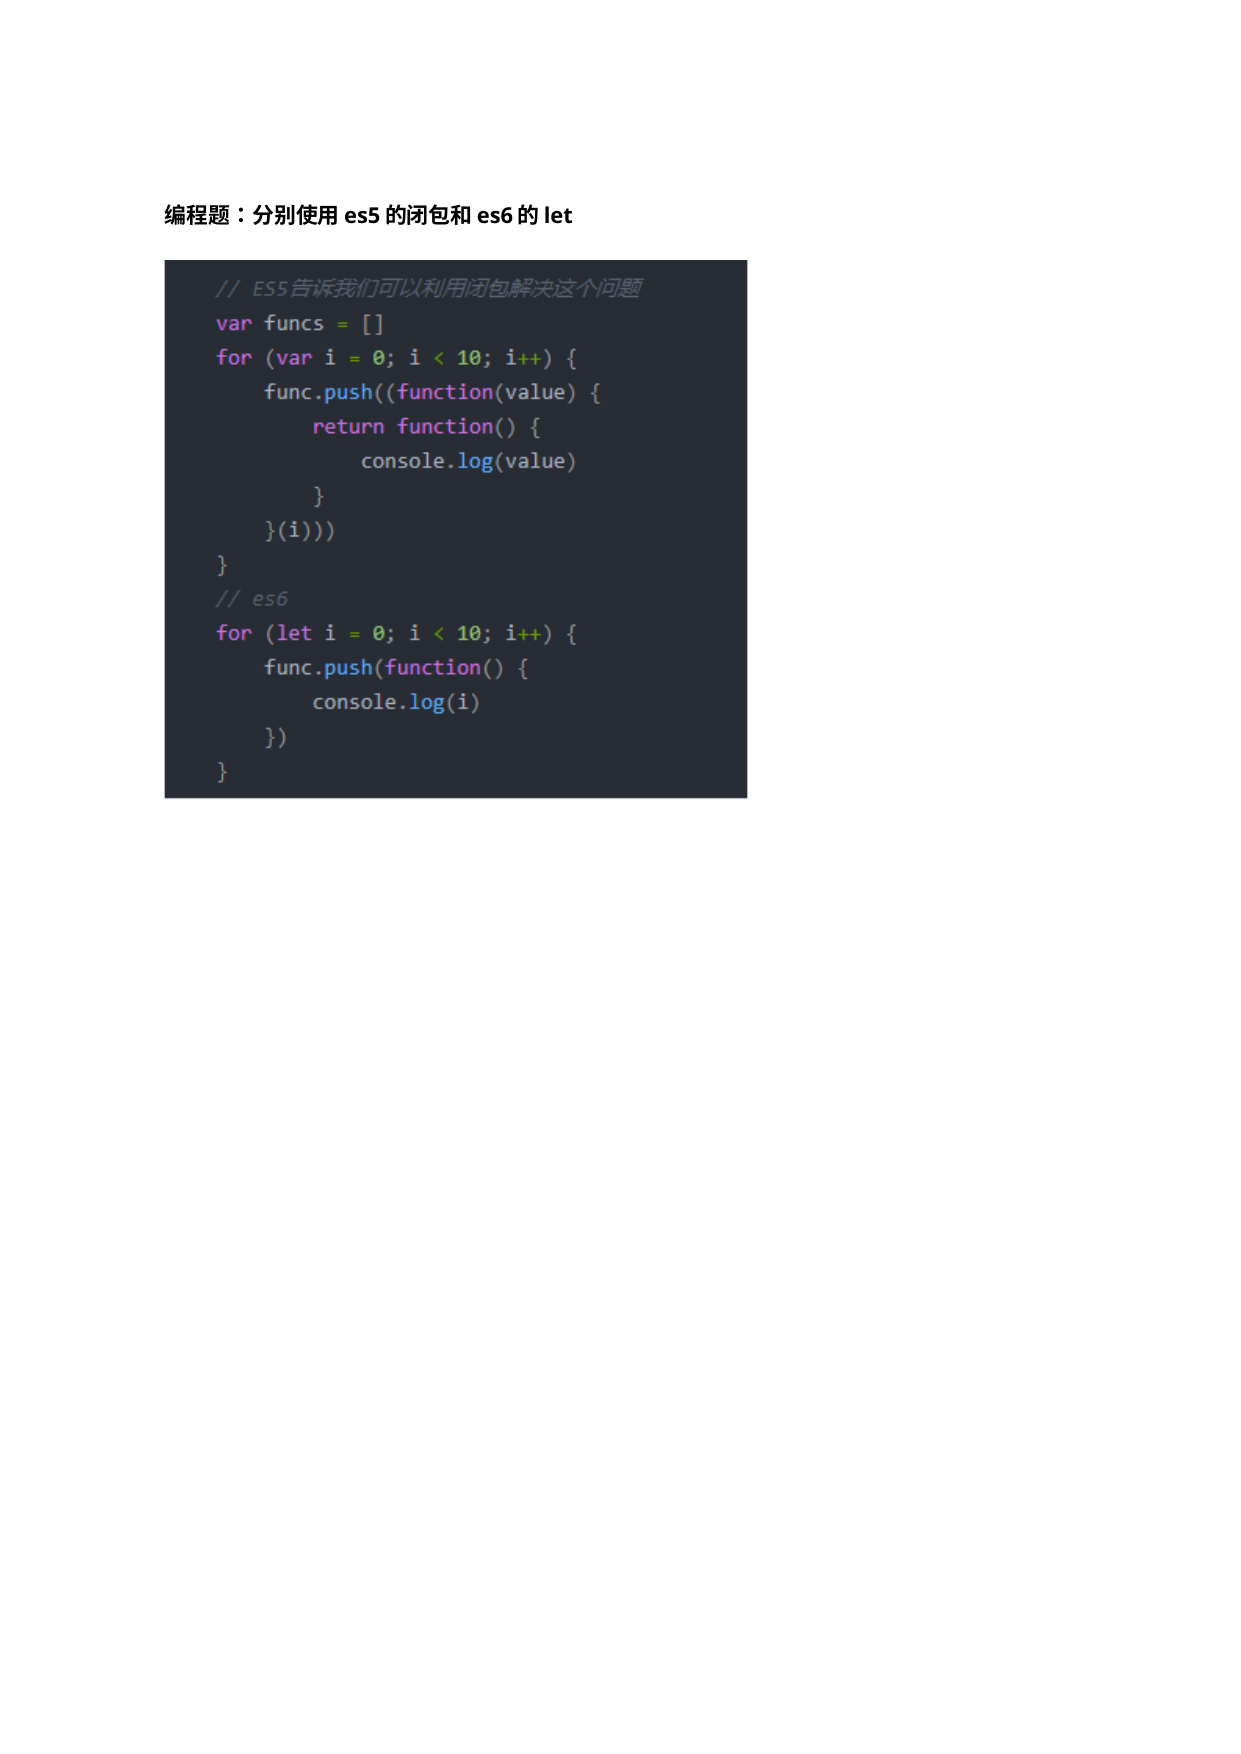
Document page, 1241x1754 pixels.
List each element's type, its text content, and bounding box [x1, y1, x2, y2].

picture [164, 260, 748, 800]
subtitle 编程题：分别使用es5的闭包和es6的let [164, 200, 1098, 229]
